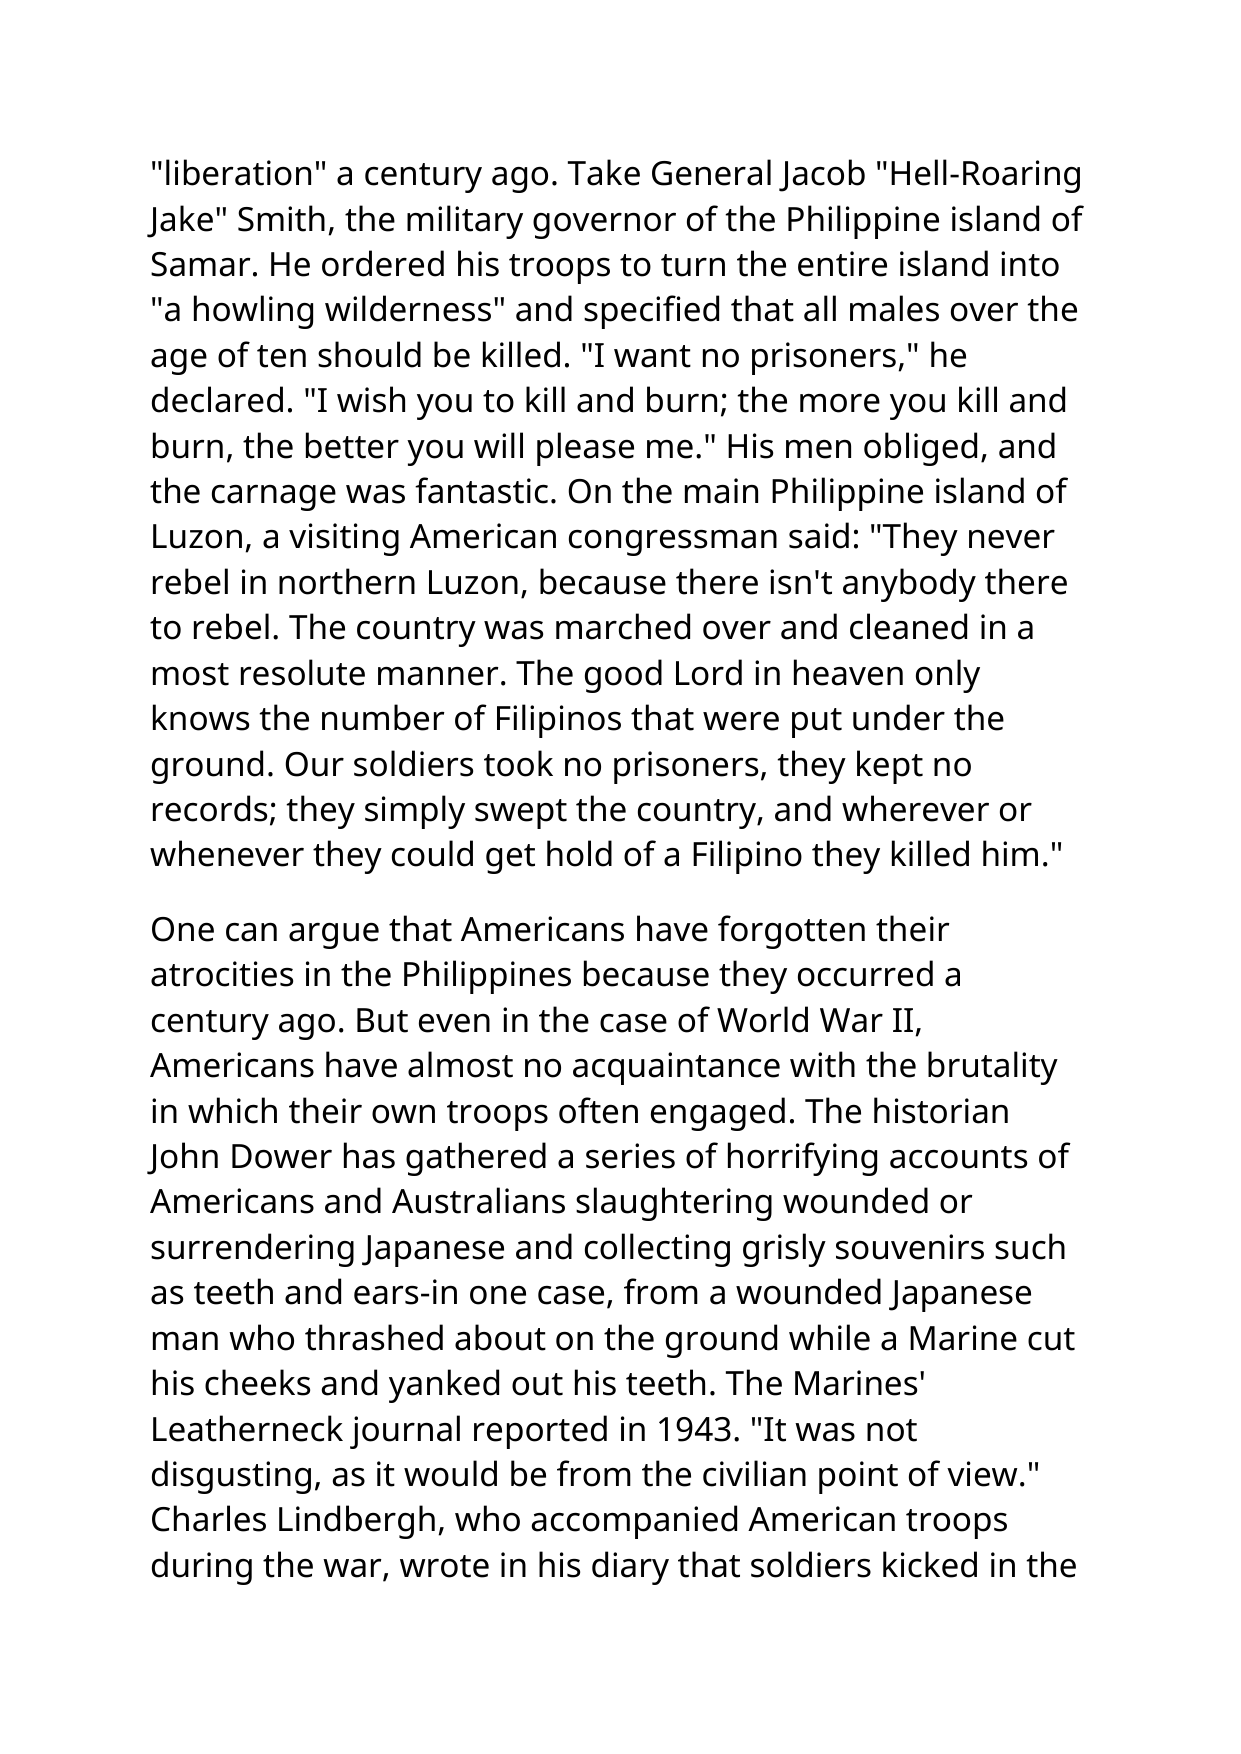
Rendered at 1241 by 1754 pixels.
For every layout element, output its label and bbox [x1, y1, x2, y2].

text [150, 150, 1090, 877]
text [150, 906, 1090, 1587]
